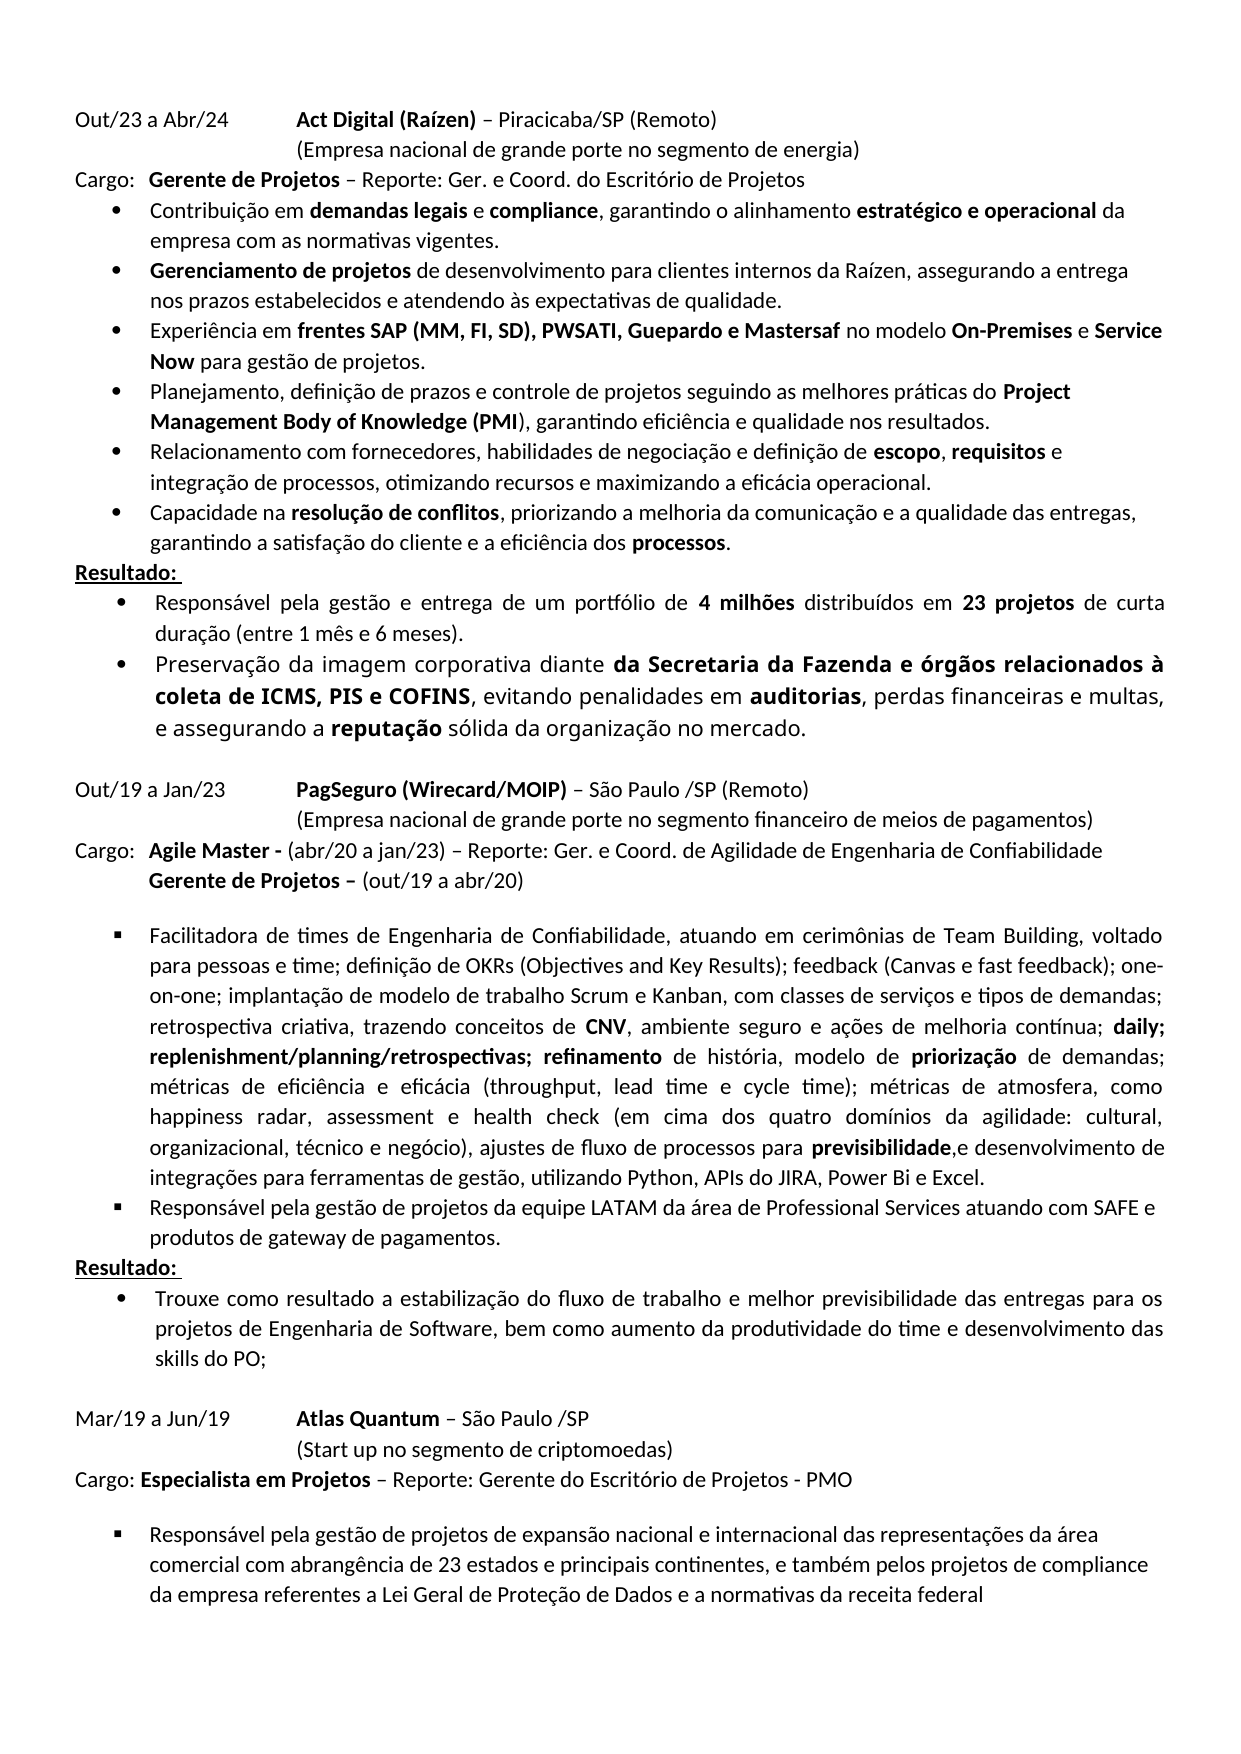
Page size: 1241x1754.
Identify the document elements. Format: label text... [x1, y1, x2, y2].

list Preservação da imagem corporativa diante da Secretaria da Fazenda e órgãos relacionados à coleta de ICMS, PIS e COFINS, evitando penalidades em auditorias, perdas financeiras e multas, e assegurando a reputação sólida da organização no mercado. [117, 649, 1165, 743]
list Contribuição em demandas legais e compliance, garantindo o alinhamento estratégico e operacional da empresa com as normativas vigentes. [112, 196, 1165, 254]
text Resultado: [75, 558, 1165, 586]
text Out/19 a Jan/23 PagSeguro (Wirecard/MOIP) – São Paulo /SP (Remoto) [75, 775, 1165, 803]
text Gerente de Projetos – (out/19 a abr/20) [75, 866, 1165, 894]
text Resultado: [75, 1253, 1165, 1282]
text (Empresa nacional de grande porte no segmento de energia) [222, 135, 1165, 163]
text Cargo: Agile Master - (abr/20 a jan/23) – Reporte: Ger. e Coord. de Agilidade de Engenharia de Confiabilidade [75, 836, 1165, 864]
list Responsável pela gestão e entrega de um portfólio de 4 milhões distribuídos em 23 projetos de curta duração (entre 1 mês e 6 meses). [117, 588, 1165, 647]
list Facilitadora de times de Engenharia de Confiabilidade, atuando em cerimônias de Team Building, voltado para pessoas e time; definição de OKRs (Objectives and Key Results); feedback (Canvas e fast feedback); one-on-one; implantação de modelo de trabalho Scrum e Kanban, com classes de serviços e tipos de demandas; retrospectiva criativa, trazendo conceitos de CNV, ambiente seguro e ações de melhoria contínua; daily; replenishment/planning/retrospectivas; refinamento de história, modelo de priorização de demandas; métricas de eficiência e eficácia (throughput, lead time e cycle time); métricas de atmosfera, como happiness radar, assessment e health check (em cima dos quatro domínios da agilidade: cultural, organizacional, técnico e negócio), ajustes de fluxo de processos para previsibilidade,e desenvolvimento de integrações para ferramentas de gestão, utilizando Python, APIs do JIRA, Power Bi e Excel. [112, 921, 1165, 1191]
list Relacionamento com fornecedores, habilidades de negociação e definição de escopo, requisitos e integração de processos, otimizando recursos e maximizando a eficácia operacional. [112, 437, 1165, 496]
list Planejamento, definição de prazos e controle de projetos seguindo as melhores práticas do Project Management Body of Knowledge (PMI), garantindo eficiência e qualidade nos resultados. [112, 377, 1165, 435]
text (Empresa nacional de grande porte no segmento financeiro de meios de pagamentos) [222, 806, 1165, 834]
list Responsável pela gestão de projetos de expansão nacional e internacional das representações da área comercial com abrangência de 23 estados e principais continentes, e também pelos projetos de compliance da empresa referentes a Lei Geral de Proteção de Dados e a normativas da receita federal [112, 1520, 1165, 1609]
list Gerenciamento de projetos de desenvolvimento para clientes internos da Raízen, assegurando a entrega nos prazos estabelecidos e atendendo às expectativas de qualidade. [112, 256, 1165, 314]
text Out/23 a Abr/24 Act Digital (Raízen) – Piracicaba/SP (Remoto) [75, 105, 1165, 133]
text Mar/19 a Jun/19 Atlas Quantum – São Paulo /SP [75, 1404, 1165, 1433]
text Cargo: Especialista em Projetos – Reporte: Gerente do Escritório de Projetos - PMO [75, 1465, 1165, 1493]
list Experiência em frentes SAP (MM, FI, SD), PWSATI, Guepardo e Mastersaf no modelo On-Premises e Service Now para gestão de projetos. [112, 317, 1165, 375]
list Trouxe como resultado a estabilização do fluxo de trabalho e melhor previsibilidade das entregas para os projetos de Engenharia de Software, bem como aumento da produtividade do time e desenvolvimento das skills do PO; [117, 1284, 1165, 1372]
text (Start up no segmento de criptomoedas) [222, 1435, 1165, 1463]
list Responsável pela gestão de projetos da equipe LATAM da área de Professional Services atuando com SAFE e produtos de gateway de pagamentos. [112, 1193, 1165, 1251]
text Cargo: Gerente de Projetos – Reporte: Ger. e Coord. do Escritório de Projetos [75, 166, 1165, 194]
list Capacidade na resolução de conflitos, priorizando a melhoria da comunicação e a qualidade das entregas, garantindo a satisfação do cliente e a eficiência dos processos. [112, 498, 1165, 556]
